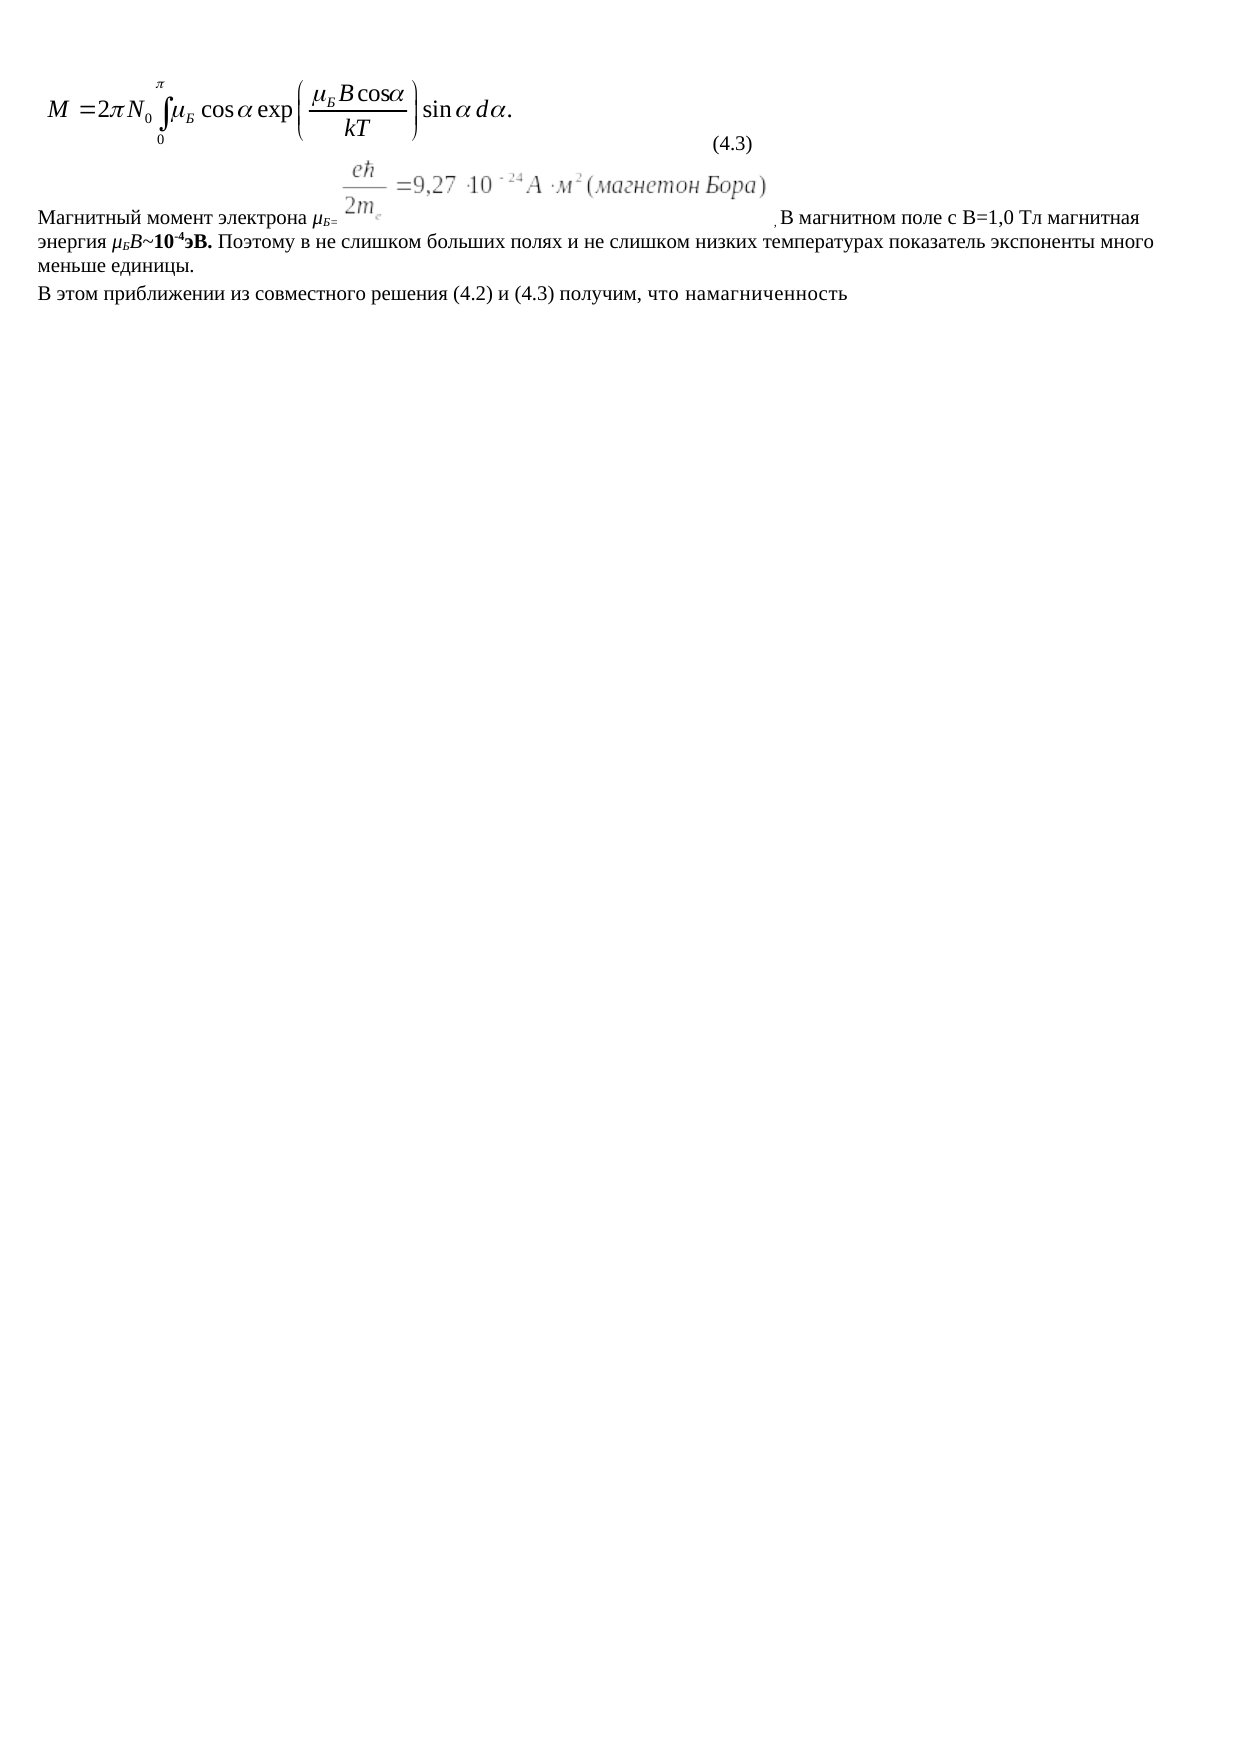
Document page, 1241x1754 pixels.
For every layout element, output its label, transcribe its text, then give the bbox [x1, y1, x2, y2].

text В этом приближении из совместного решения (4.2) и (4.3) получим, что намагниченность [37, 280, 1155, 305]
text Магнитный момент электрона μБ= , В магнитном поле с B=1,0 Тл магнитная энергия μБB~10-4эВ. Поэтому в не слишком больших полях и не слишком низких температурах показатель экспоненты много меньше единицы. [37, 155, 1155, 277]
text (4.3) [38, 73, 1155, 155]
